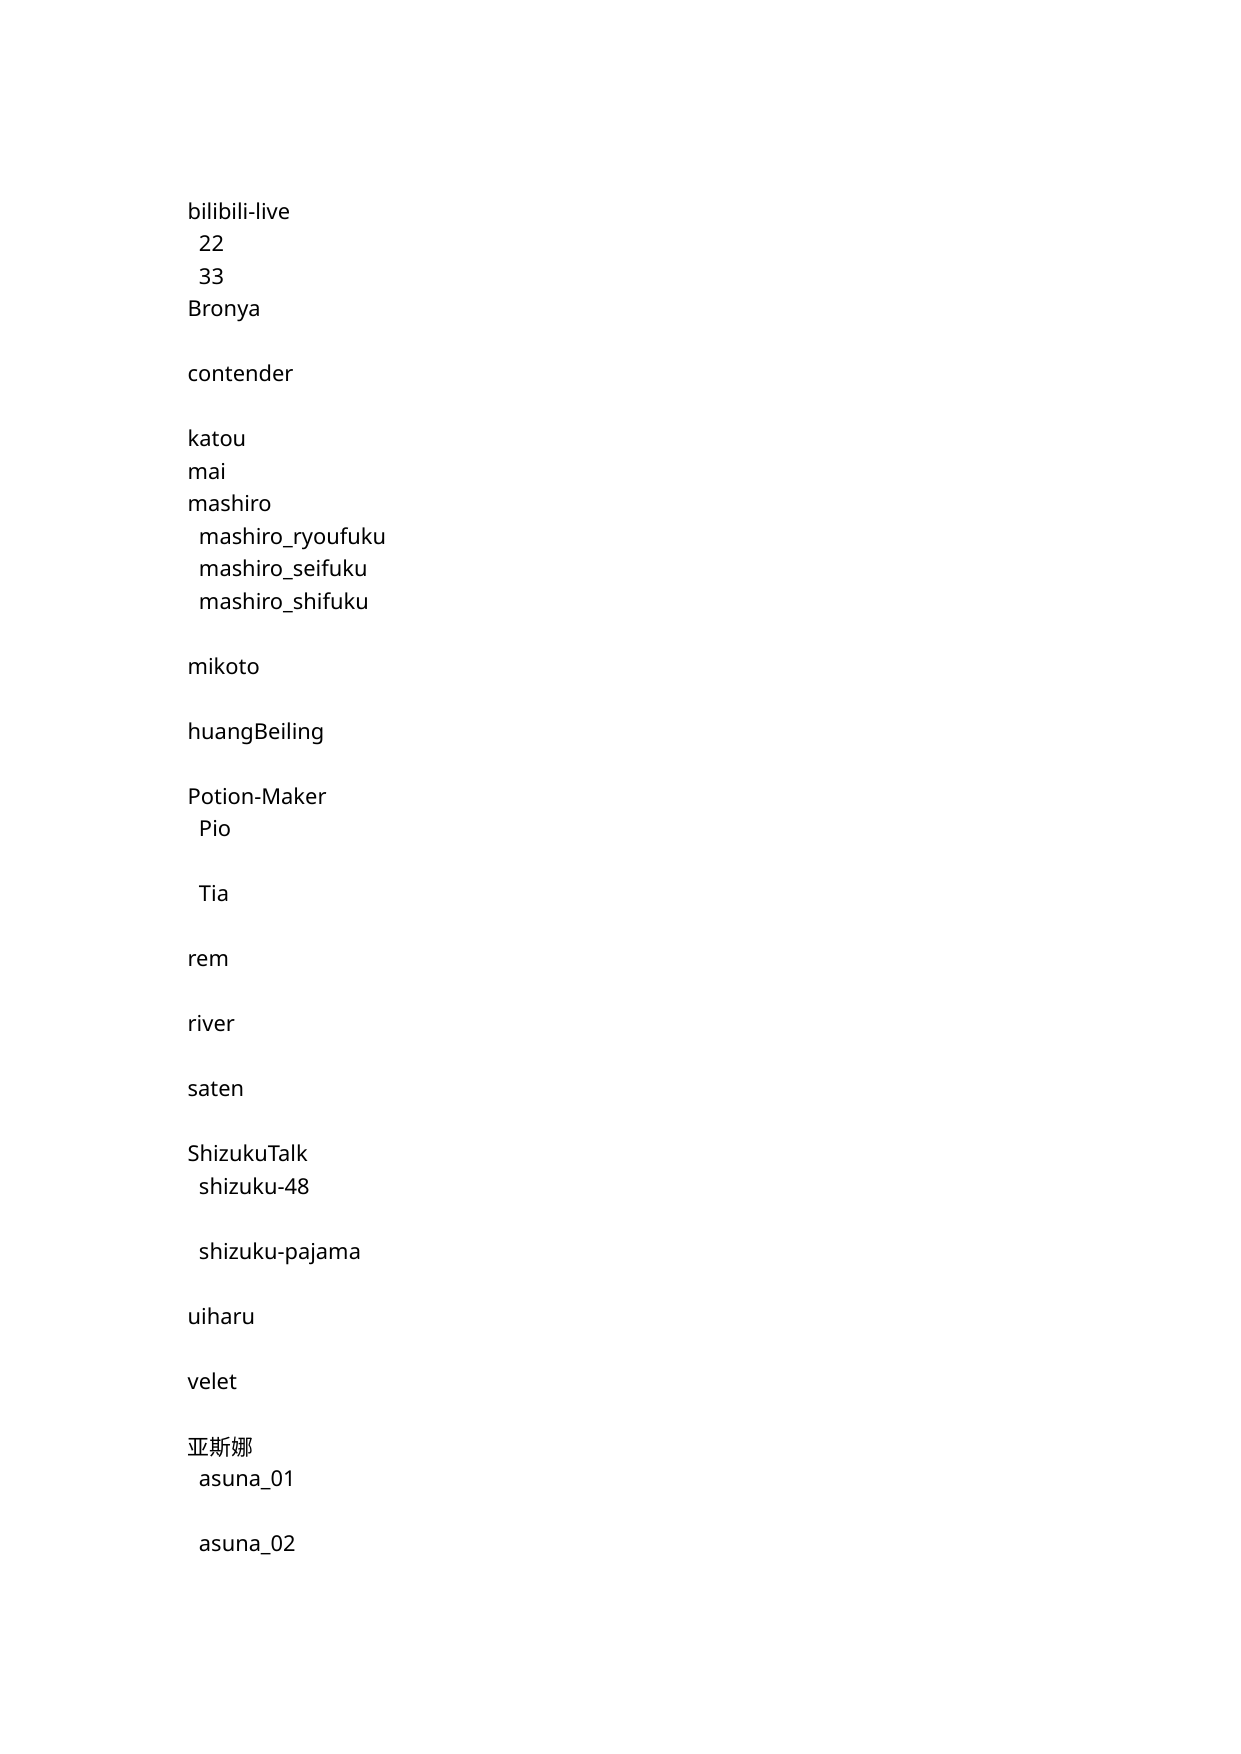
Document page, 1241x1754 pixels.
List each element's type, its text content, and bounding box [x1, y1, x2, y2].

text mashiro_seifuku [187, 552, 1053, 584]
text contender [187, 357, 1053, 389]
text uiharu [187, 1299, 1053, 1332]
text Tia [187, 877, 1053, 909]
text 33 [187, 259, 1053, 292]
text mai [187, 454, 1053, 487]
text velet [187, 1364, 1053, 1397]
text mashiro_ryoufuku [187, 519, 1053, 552]
text asuna_02 [187, 1527, 1053, 1559]
text rem [187, 942, 1053, 974]
text Pio [187, 812, 1053, 844]
text ShizukuTalk [187, 1137, 1053, 1169]
text bilibili-live [187, 194, 1053, 227]
text 亚斯娜 [187, 1429, 1053, 1462]
text Bronya [187, 292, 1053, 324]
text saten [187, 1072, 1053, 1104]
text river [187, 1007, 1053, 1039]
text mikoto [187, 649, 1053, 682]
text mashiro [187, 487, 1053, 519]
text shizuku-pajama [187, 1234, 1053, 1267]
text huangBeiling [187, 714, 1053, 747]
text Potion-Maker [187, 779, 1053, 812]
text katou [187, 422, 1053, 454]
text shizuku-48 [187, 1169, 1053, 1202]
text 22 [187, 227, 1053, 259]
text asuna_01 [187, 1462, 1053, 1494]
text mashiro_shifuku [187, 584, 1053, 617]
